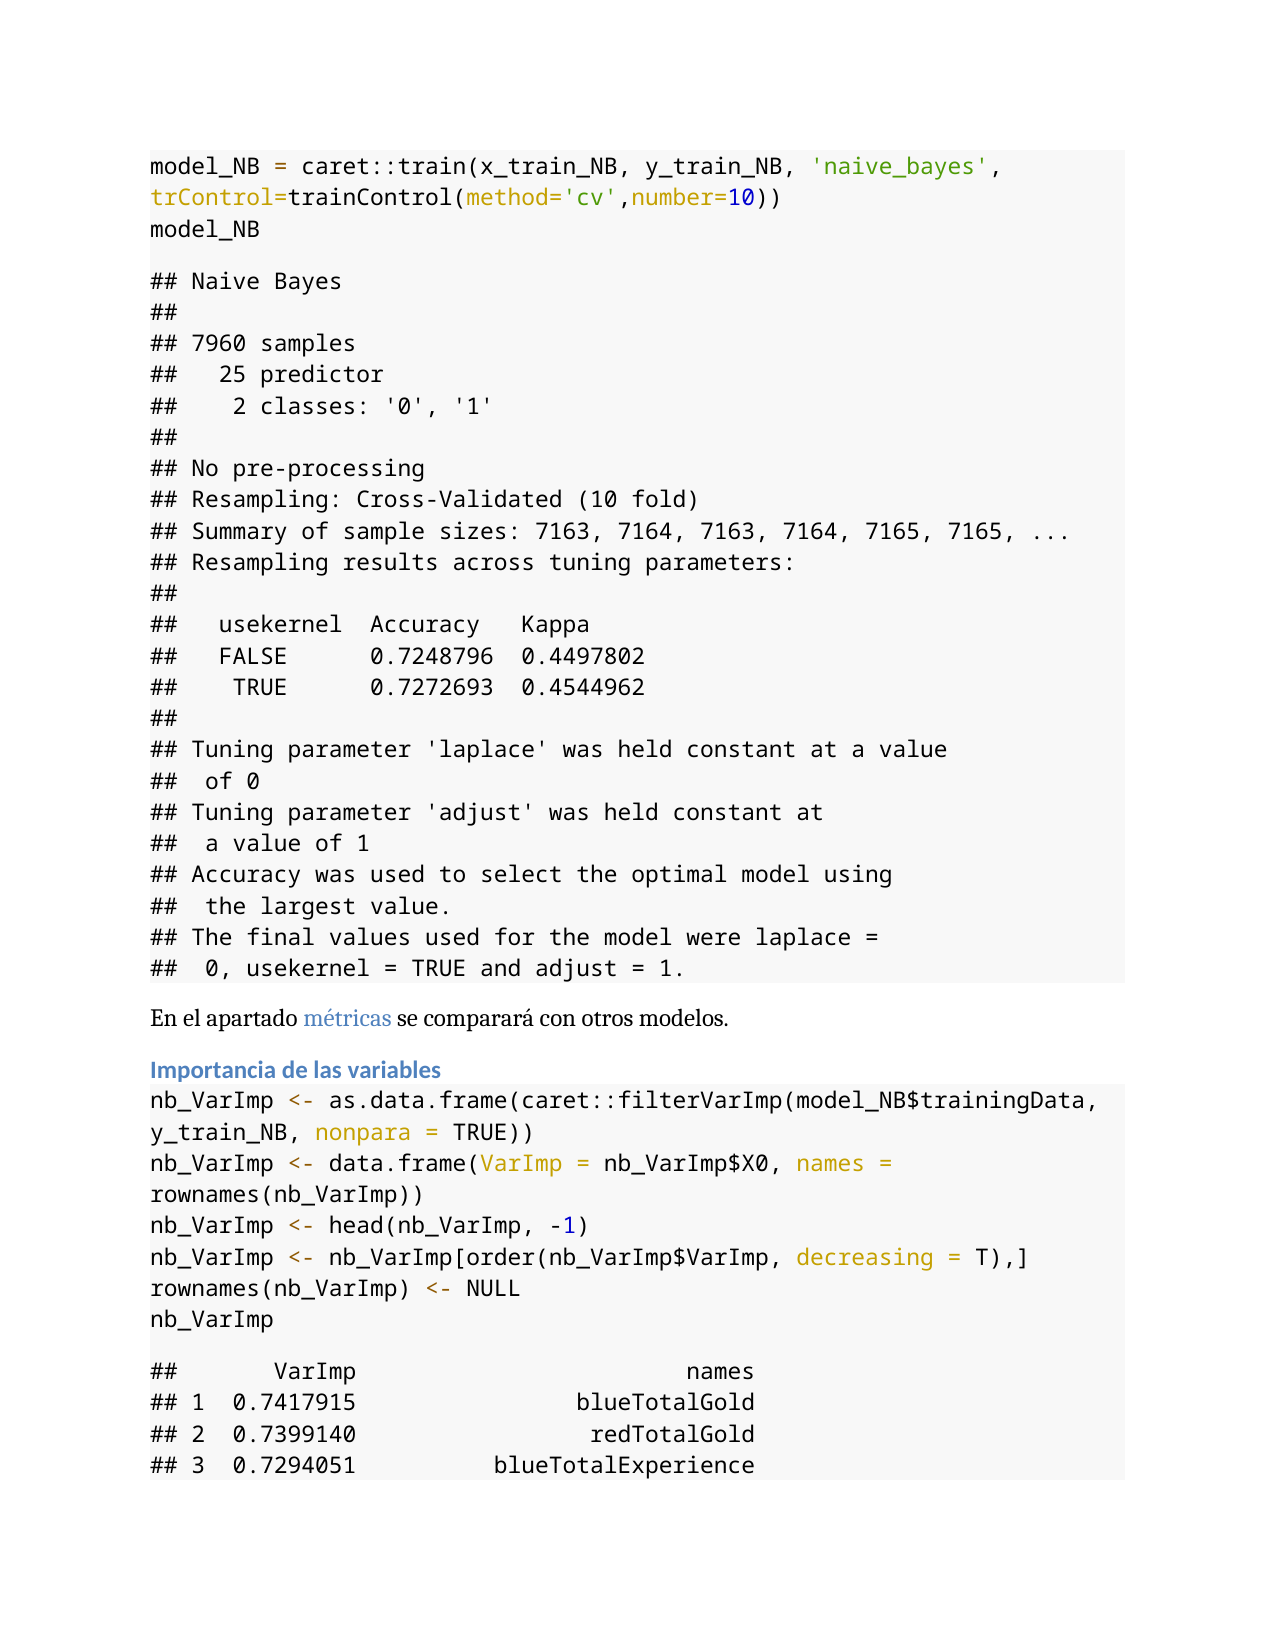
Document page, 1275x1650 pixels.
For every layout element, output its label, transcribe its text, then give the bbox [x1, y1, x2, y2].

text ## Naive Bayes ## ## 7960 samples ## 25 predictor ## 2 classes: '0', '1' ## ## No pre-processing ## Resampling: Cross-Validated (10 fold) ## Summary of sample sizes: 7163, 7164, 7163, 7164, 7165, 7165, ... ## Resampling results across tuning parameters: ## ## usekernel Accuracy Kappa ## FALSE 0.7248796 0.4497802 ## TRUE 0.7272693 0.4544962 ## ## Tuning parameter 'laplace' was held constant at a value ## of 0 ## Tuning parameter 'adjust' was held constant at ## a value of 1 ## Accuracy was used to select the optimal model using ## the largest value. ## The final values used for the model were laplace = ## 0, usekernel = TRUE and adjust = 1. [150, 264, 1125, 983]
text nb_VarImp <- as.data.frame(caret::filterVarImp(model_NB$trainingData, y_train_NB, nonpara = TRUE)) nb_VarImp <- data.frame(VarImp = nb_VarImp$X0, names = rownames(nb_VarImp)) nb_VarImp <- head(nb_VarImp, -1) nb_VarImp <- nb_VarImp[order(nb_VarImp$VarImp, decreasing = T),] rownames(nb_VarImp) <- NULL nb_VarImp [274, 1084, 1125, 1334]
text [150, 1355, 1125, 1480]
text En el apartado métricas se comparará con otros modelos. [150, 1004, 1125, 1033]
text model_NB = caret::train(x_train_NB, y_train_NB, 'naive_bayes', trControl=trainControl(method='cv',number=10)) model_NB [150, 150, 1125, 244]
subtitle Importancia de las variables [150, 1054, 1125, 1084]
